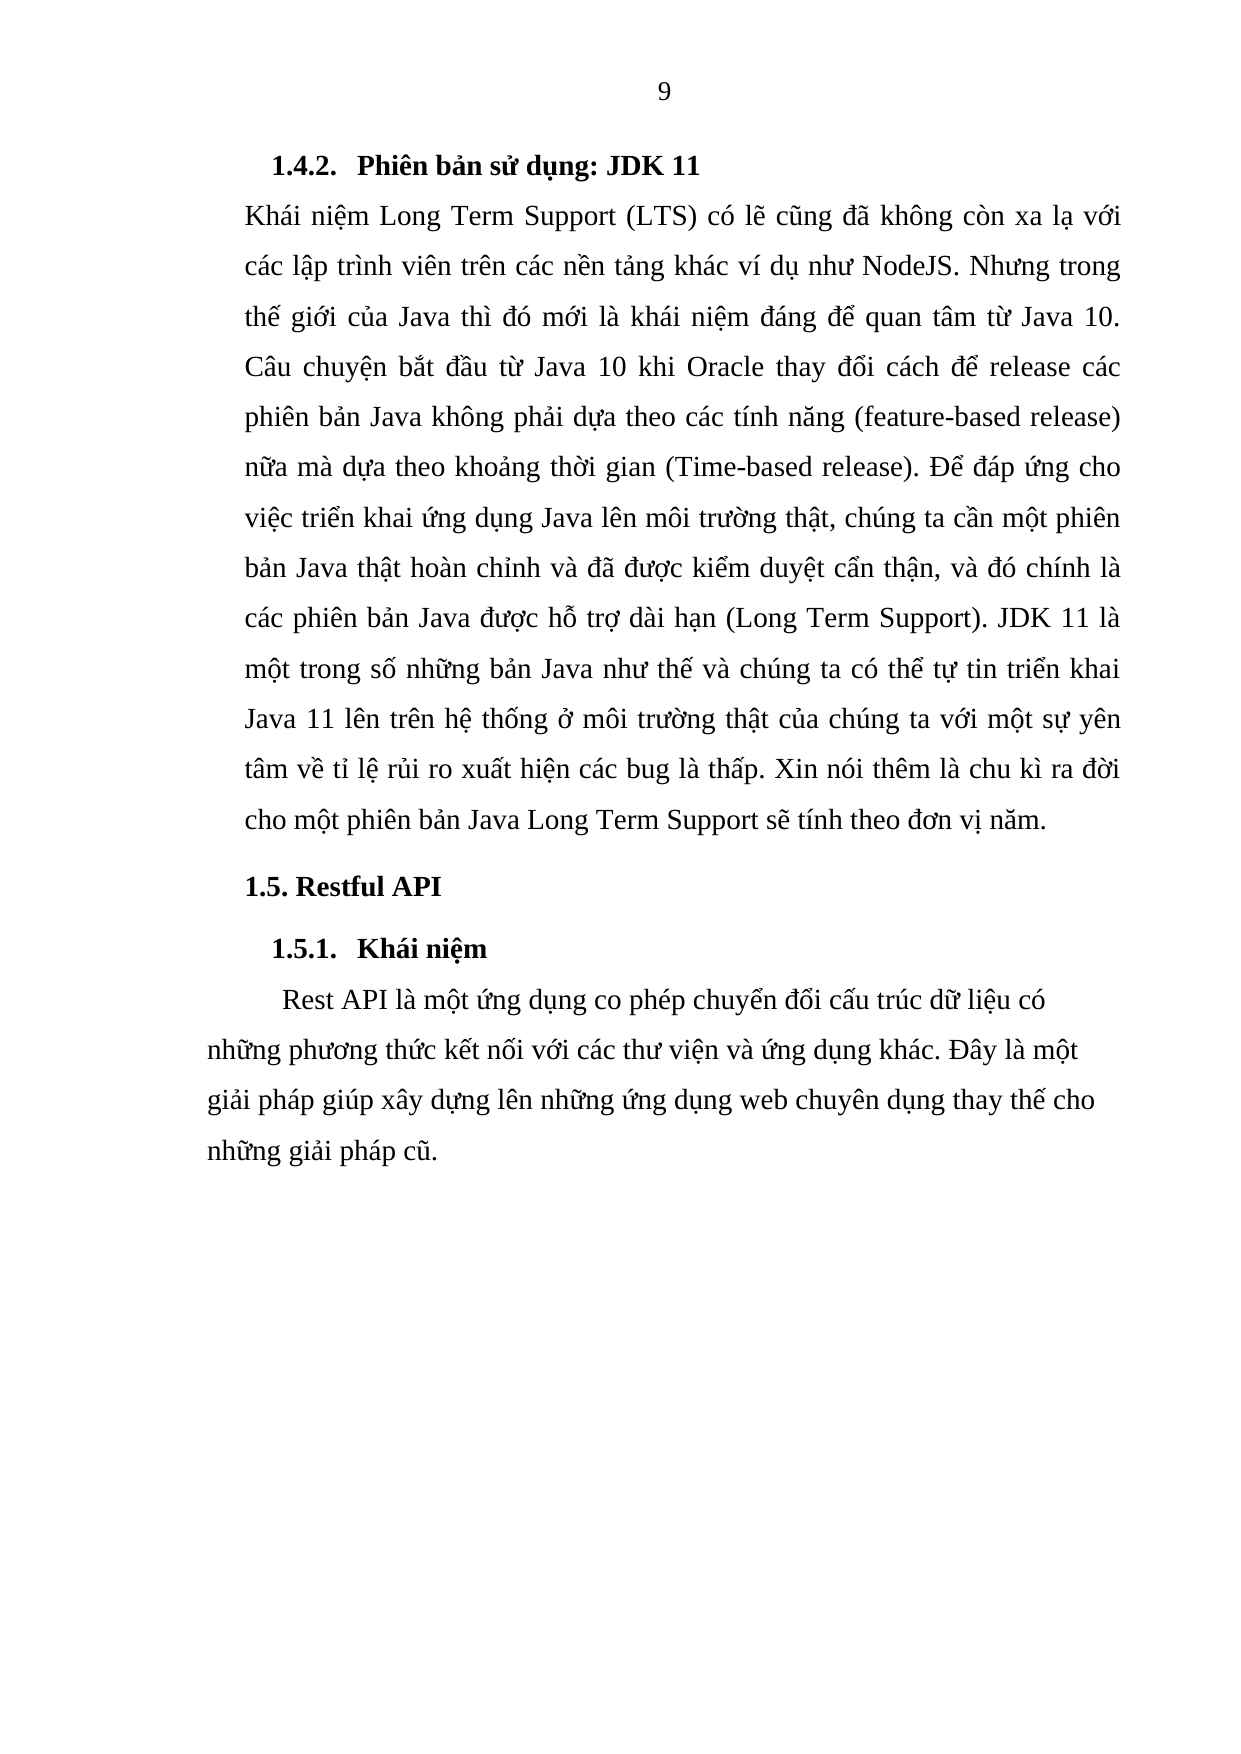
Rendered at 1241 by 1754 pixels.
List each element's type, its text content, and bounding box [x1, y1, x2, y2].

subtitle Phiên bản sử dụng: JDK 11 [271, 148, 1122, 181]
text Khái niệm Long Term Support (LTS) có lẽ cũng đã không còn xa lạ với các lập trình viên trên các nền tảng khác ví dụ như NodeJS. Nhưng trong thế giới của Java thì đó mới là khái niệm đáng để quan tâm từ Java 10. Câu chuyện bắt đầu từ Java 10 khi Oracle thay đổi cách để release các phiên bản Java không phải dựa theo các tính năng (feature-based release) nữa mà dựa theo khoảng thời gian (Time-based release). Để đáp ứng cho việc triển khai ứng dụng Java lên môi trường thật, chúng ta cần một phiên bản Java thật hoàn chỉnh và đã được kiểm duyệt cẩn thận, và đó chính là các phiên bản Java được hỗ trợ dài hạn (Long Term Support). JDK 11 là một trong số những bản Java như thế và chúng ta có thể tự tin triển khai Java 11 lên trên hệ thống ở môi trường thật của chúng ta với một sự yên tâm về tỉ lệ rủi ro xuất hiện các bug là thấp. Xin nói thêm là chu kì ra đời cho một phiên bản Java Long Term Support sẽ tính theo đơn vị năm. [244, 198, 1122, 835]
text Rest API là một ứng dụng co phép chuyển đổi cấu trúc dữ liệu có những phương thức kết nối với các thư viện và ứng dụng khác. Đây là một giải pháp giúp xây dựng lên những ứng dụng web chuyên dụng thay thế cho những giải pháp cũ. [207, 982, 1122, 1166]
subtitle Khái niệm [271, 932, 1122, 965]
subtitle Restful API [244, 869, 1122, 902]
